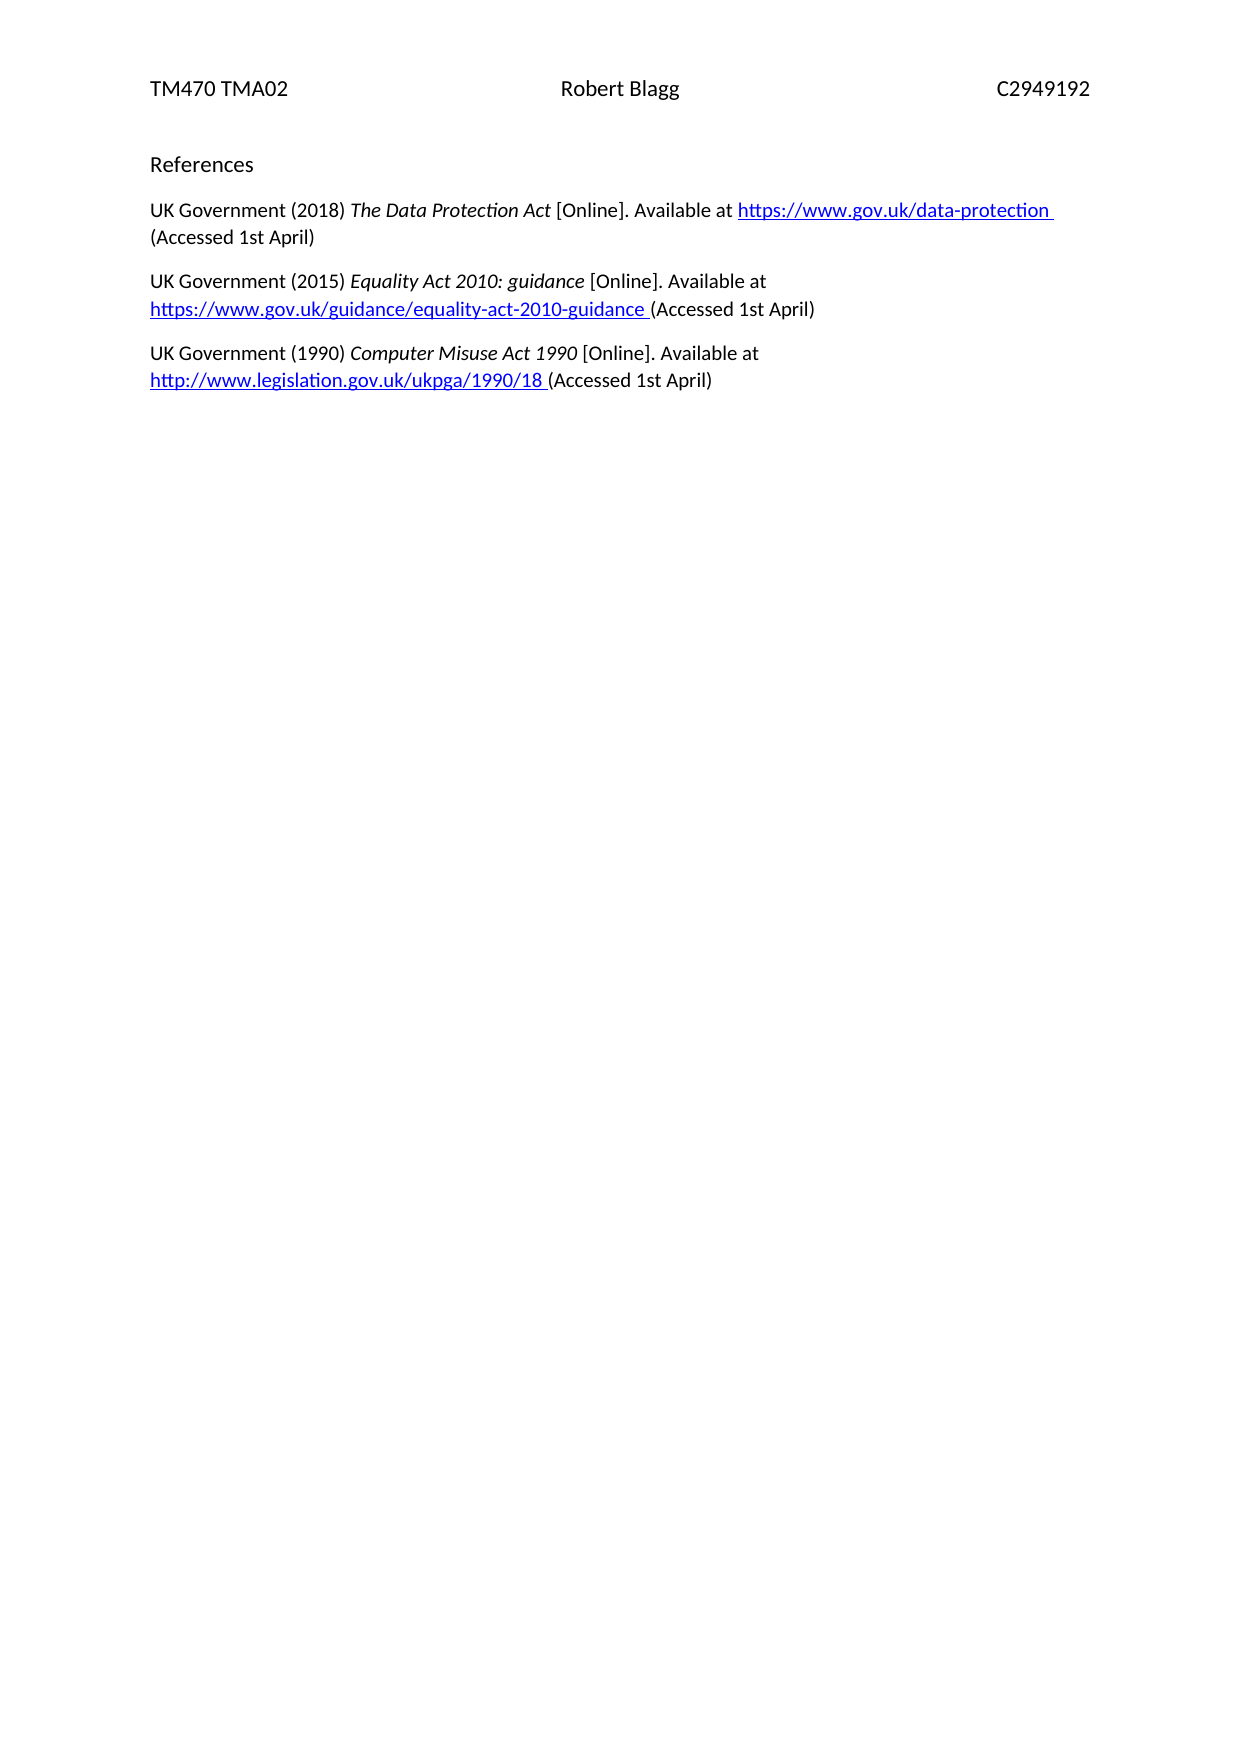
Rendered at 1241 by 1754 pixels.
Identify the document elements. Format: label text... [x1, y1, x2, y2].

text References [150, 150, 1090, 178]
text UK Government (2015) Equality Act 2010: guidance [Online]. Available at https://www.gov.uk/guidance/equality-act-2010-guidance (Accessed 1st April) [150, 268, 1090, 321]
text UK Government (2018) The Data Protection Act [Online]. Available at https://www.gov.uk/data-protection (Accessed 1st April) [150, 197, 1090, 250]
text UK Government (1990) Computer Misuse Act 1990 [Online]. Available at http://www.legislation.gov.uk/ukpga/1990/18 (Accessed 1st April) [150, 340, 1090, 393]
